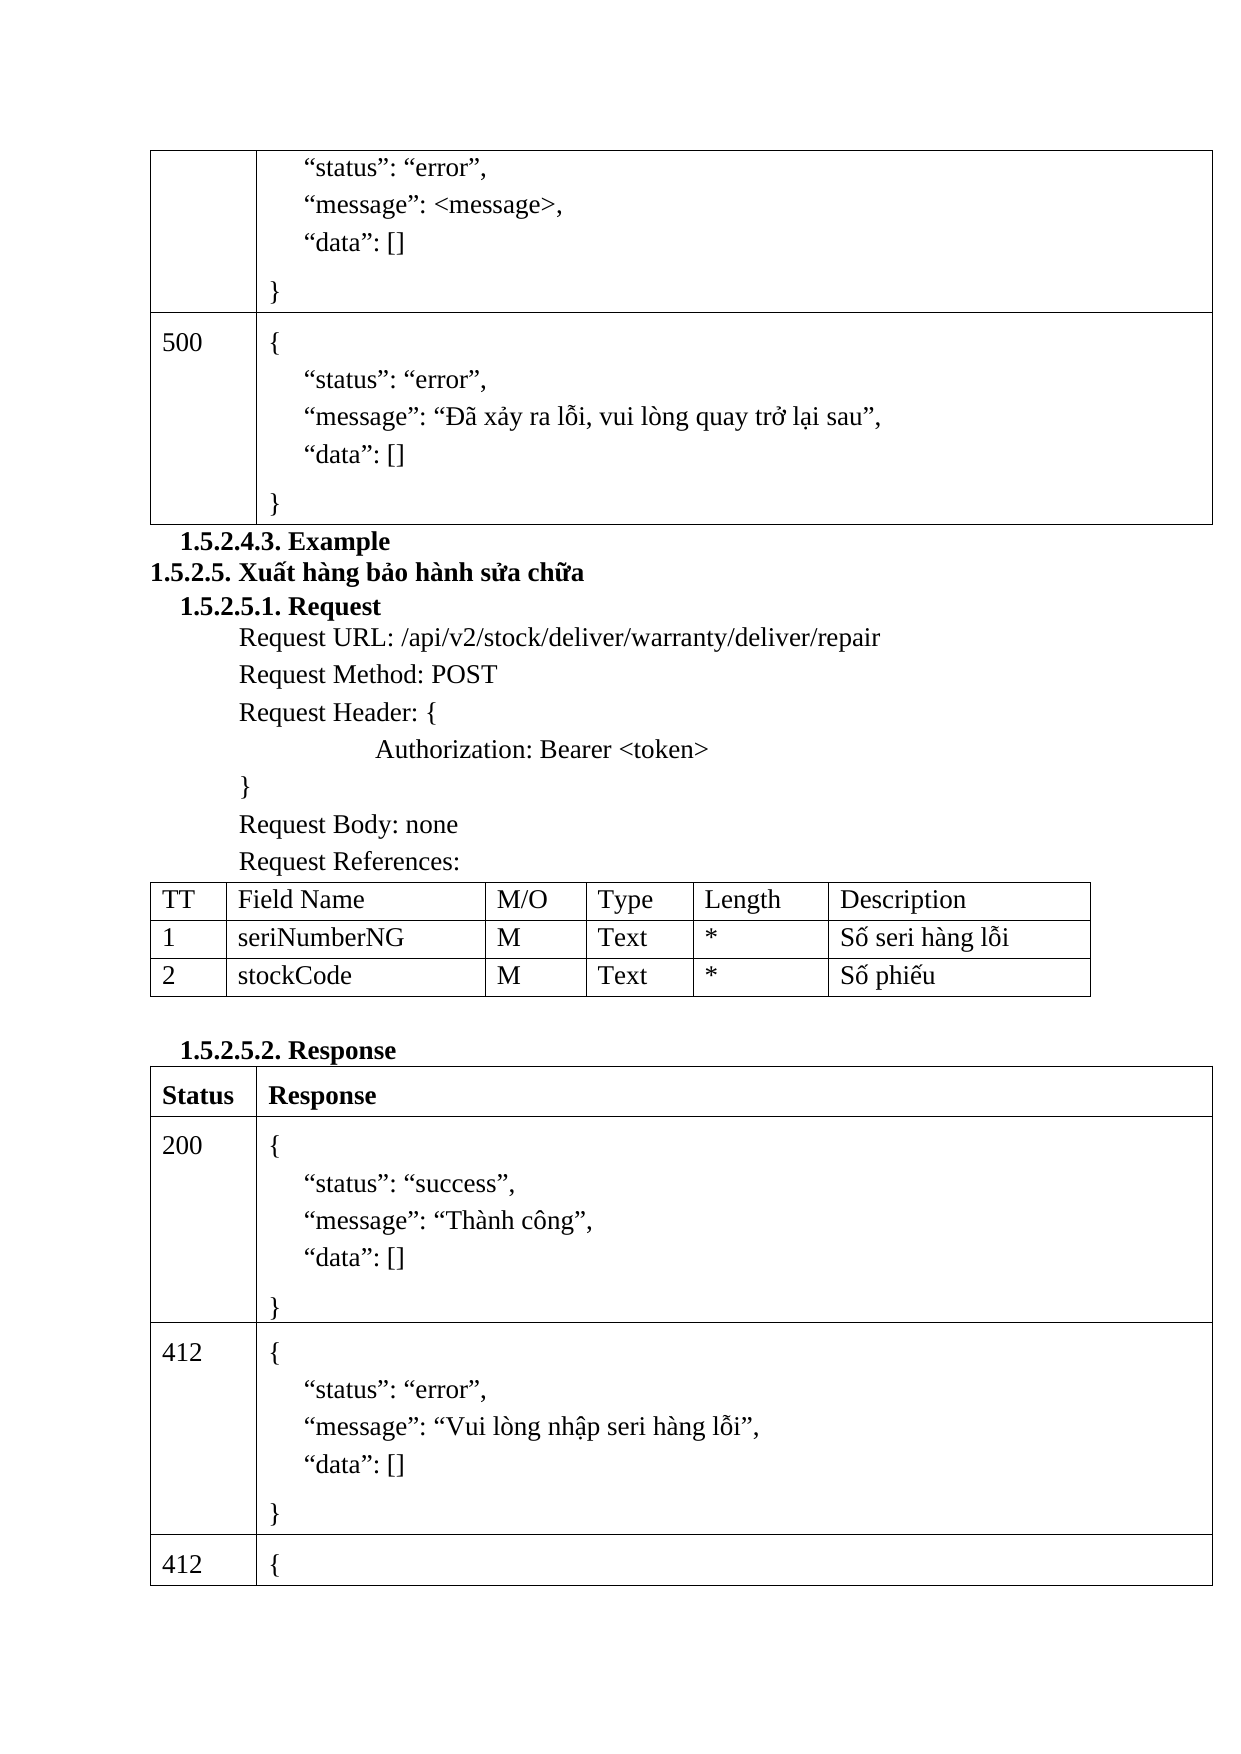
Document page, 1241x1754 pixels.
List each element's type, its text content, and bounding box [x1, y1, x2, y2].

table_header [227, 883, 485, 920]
subtitle Request [179, 590, 1090, 621]
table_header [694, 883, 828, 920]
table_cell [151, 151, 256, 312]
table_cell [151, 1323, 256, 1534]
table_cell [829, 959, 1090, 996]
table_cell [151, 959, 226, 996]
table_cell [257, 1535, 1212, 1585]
text Request Method: POST [239, 658, 1090, 690]
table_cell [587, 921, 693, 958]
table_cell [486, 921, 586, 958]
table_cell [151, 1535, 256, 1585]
text Authorization: Bearer <token> [239, 733, 1090, 764]
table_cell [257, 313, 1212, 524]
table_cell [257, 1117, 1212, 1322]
subtitle Example [179, 525, 1090, 557]
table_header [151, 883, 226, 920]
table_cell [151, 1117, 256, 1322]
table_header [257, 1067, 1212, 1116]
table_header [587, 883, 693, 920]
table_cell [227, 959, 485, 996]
text Request References: [239, 845, 1090, 876]
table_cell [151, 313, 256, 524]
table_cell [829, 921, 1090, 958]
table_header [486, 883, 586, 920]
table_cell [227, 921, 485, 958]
subtitle Response [179, 1034, 1090, 1066]
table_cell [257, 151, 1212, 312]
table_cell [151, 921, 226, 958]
text } [239, 770, 1090, 802]
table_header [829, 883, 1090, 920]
text Request URL: /api/v2/stock/deliver/warranty/deliver/repair [239, 621, 1090, 652]
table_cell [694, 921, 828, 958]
text Request Body: none [239, 808, 1090, 839]
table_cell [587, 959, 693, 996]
subtitle Xuất hàng bảo hành sửa chữa [150, 557, 1090, 588]
text Request Header: { [239, 696, 1090, 727]
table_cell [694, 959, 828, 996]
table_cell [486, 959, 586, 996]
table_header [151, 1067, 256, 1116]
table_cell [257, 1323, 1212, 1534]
